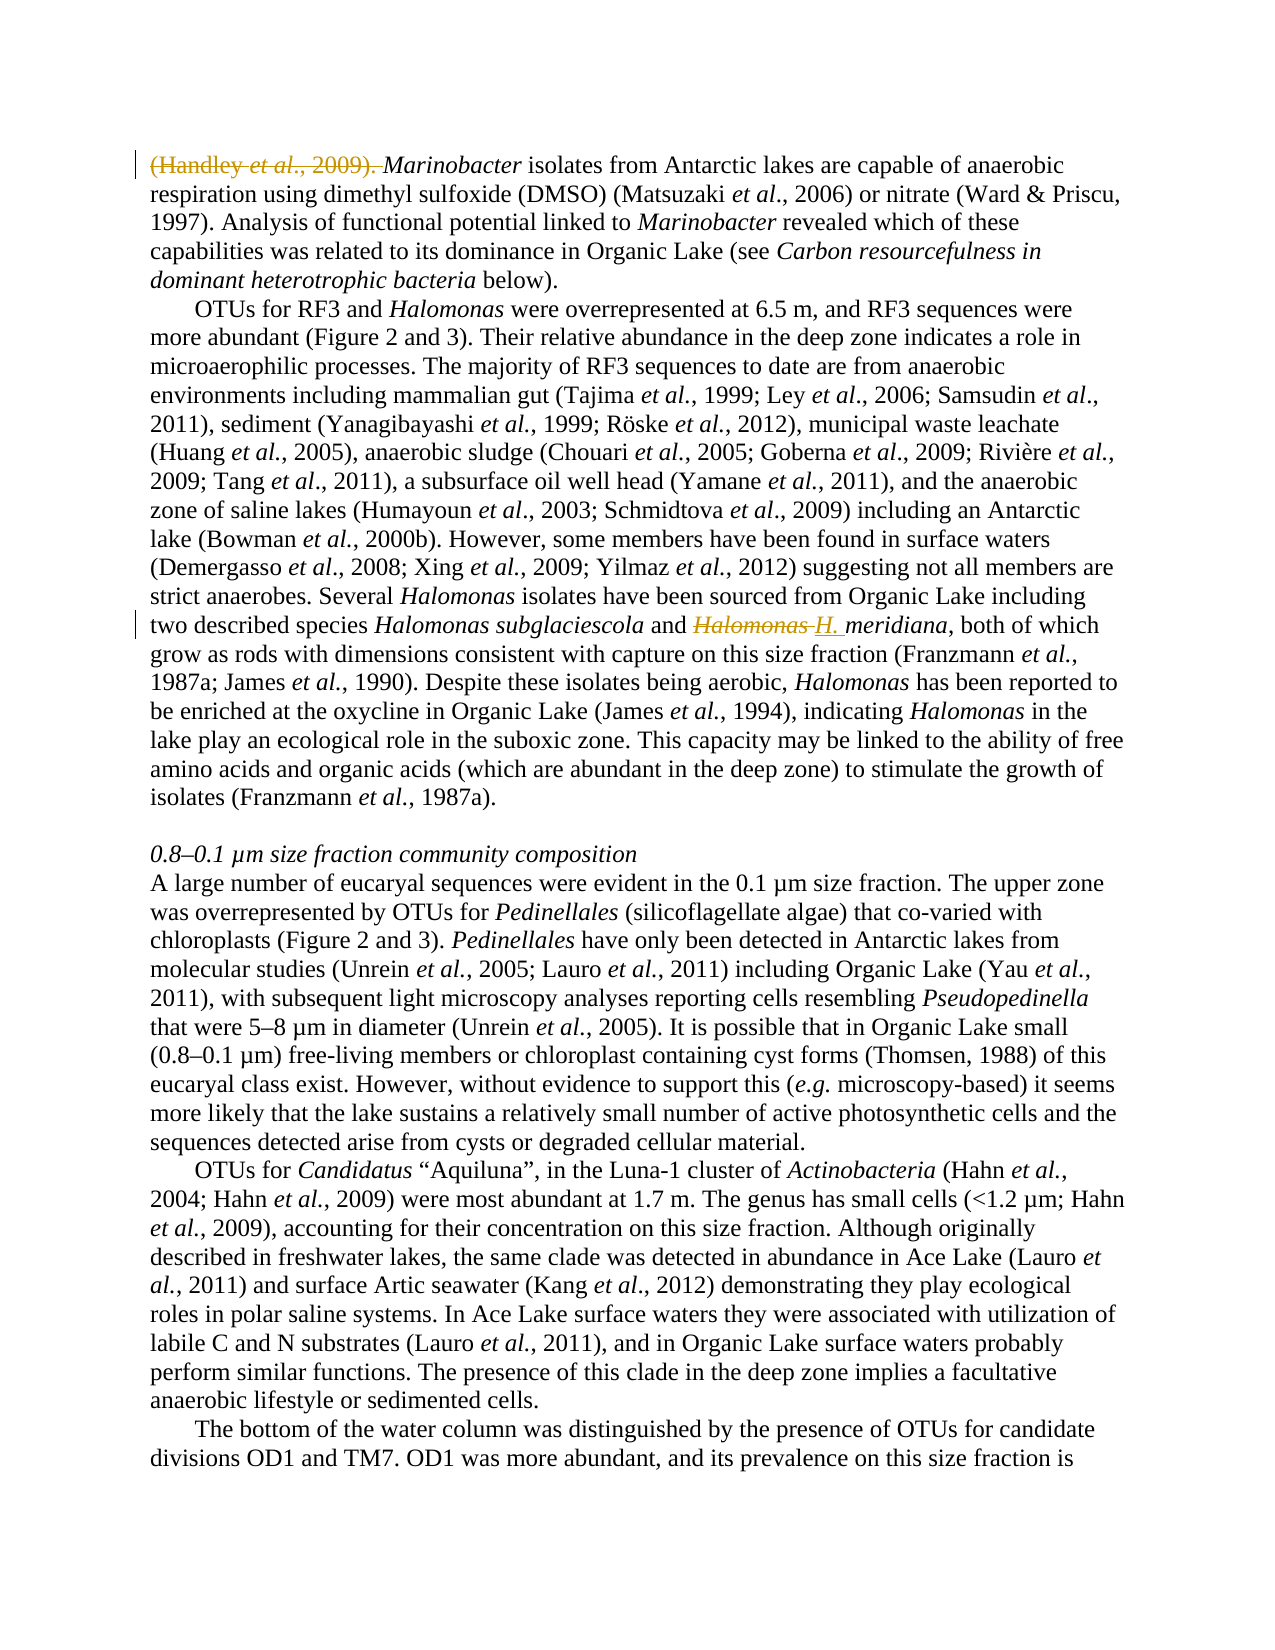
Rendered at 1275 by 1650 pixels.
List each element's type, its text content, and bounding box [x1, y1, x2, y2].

text OTUs for RF3 and Halomonas were overrepresented at 6.5 m, and RF3 sequences were more abundant (Figure 2 and 3). Their relative abundance in the deep zone indicates a role in microaerophilic processes. The majority of RF3 sequences to date are from anaerobic environments including mammalian gut (Tajima et al., 1999; Ley et al., 2006; Samsudin et al., 2011), sediment (Yanagibayashi et al., 1999; Röske et al., 2012), municipal waste leachate (Huang et al., 2005), anaerobic sludge (Chouari et al., 2005; Goberna et al., 2009; Rivière et al., 2009; Tang et al., 2011), a subsurface oil well head (Yamane et al., 2011), and the anaerobic zone of saline lakes (Humayoun et al., 2003; Schmidtova et al., 2009) including an Antarctic lake (Bowman et al., 2000b). However, some members have been found in surface waters (Demergasso et al., 2008; Xing et al., 2009; Yilmaz et al., 2012) suggesting not all members are strict anaerobes. Several Halomonas isolates have been sourced from Organic Lake including two described species Halomonas subglaciescola and meridiana, both of which grow as rods with dimensions consistent with capture on this size fraction (Franzmann et al., 1987a; James et al., 1990). Despite these isolates being aerobic, Halomonas has been reported to be enriched at the oxycline in Organic Lake (James et al., 1994), indicating Halomonas in the lake play an ecological role in the suboxic zone. This capacity may be linked to the ability of free amino acids and organic acids (which are abundant in the deep zone) to stimulate the growth of isolates (Franzmann et al., 1987a). [150, 294, 1125, 811]
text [150, 150, 1125, 294]
text OTUs for Candidatus “Aquiluna”, in the Luna-1 cluster of Actinobacteria (Hahn et al., 2004; Hahn et al., 2009) were most abundant at 1.7 m. The genus has small cells (<1.2 µm; Hahn et al., 2009), accounting for their concentration on this size fraction. Although originally described in freshwater lakes, the same clade was detected in abundance in Ace Lake (Lauro et al., 2011) and surface Artic seawater (Kang et al., 2012) demonstrating they play ecological roles in polar saline systems. In Ace Lake surface waters they were associated with utilization of labile C and N substrates (Lauro et al., 2011), and in Organic Lake surface waters probably perform similar functions. The presence of this clade in the deep zone implies a facultative anaerobic lifestyle or sedimented cells. [150, 1156, 1125, 1414]
text A large number of eucaryal sequences were evident in the 0.1 µm size fraction. The upper zone was overrepresented by OTUs for Pedinellales (silicoflagellate algae) that co-varied with chloroplasts (Figure 2 and 3). Pedinellales have only been detected in Antarctic lakes from molecular studies (Unrein et al., 2005; Lauro et al., 2011) including Organic Lake (Yau et al., 2011), with subsequent light microscopy analyses reporting cells resembling Pseudopedinella that were 5–8 µm in diameter (Unrein et al., 2005). It is possible that in Organic Lake small (0.8–0.1 µm) free-living members or chloroplast containing cyst forms (Thomsen, 1988) of this eucaryal class exist. However, without evidence to support this (e.g. microscopy-based) it seems more likely that the lake sustains a relatively small number of active photosynthetic cells and the sequences detected arise from cysts or degraded cellular material. [150, 868, 1125, 1156]
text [150, 1414, 1125, 1472]
subtitle 0.8–0.1 µm size fraction community composition [150, 839, 1125, 868]
